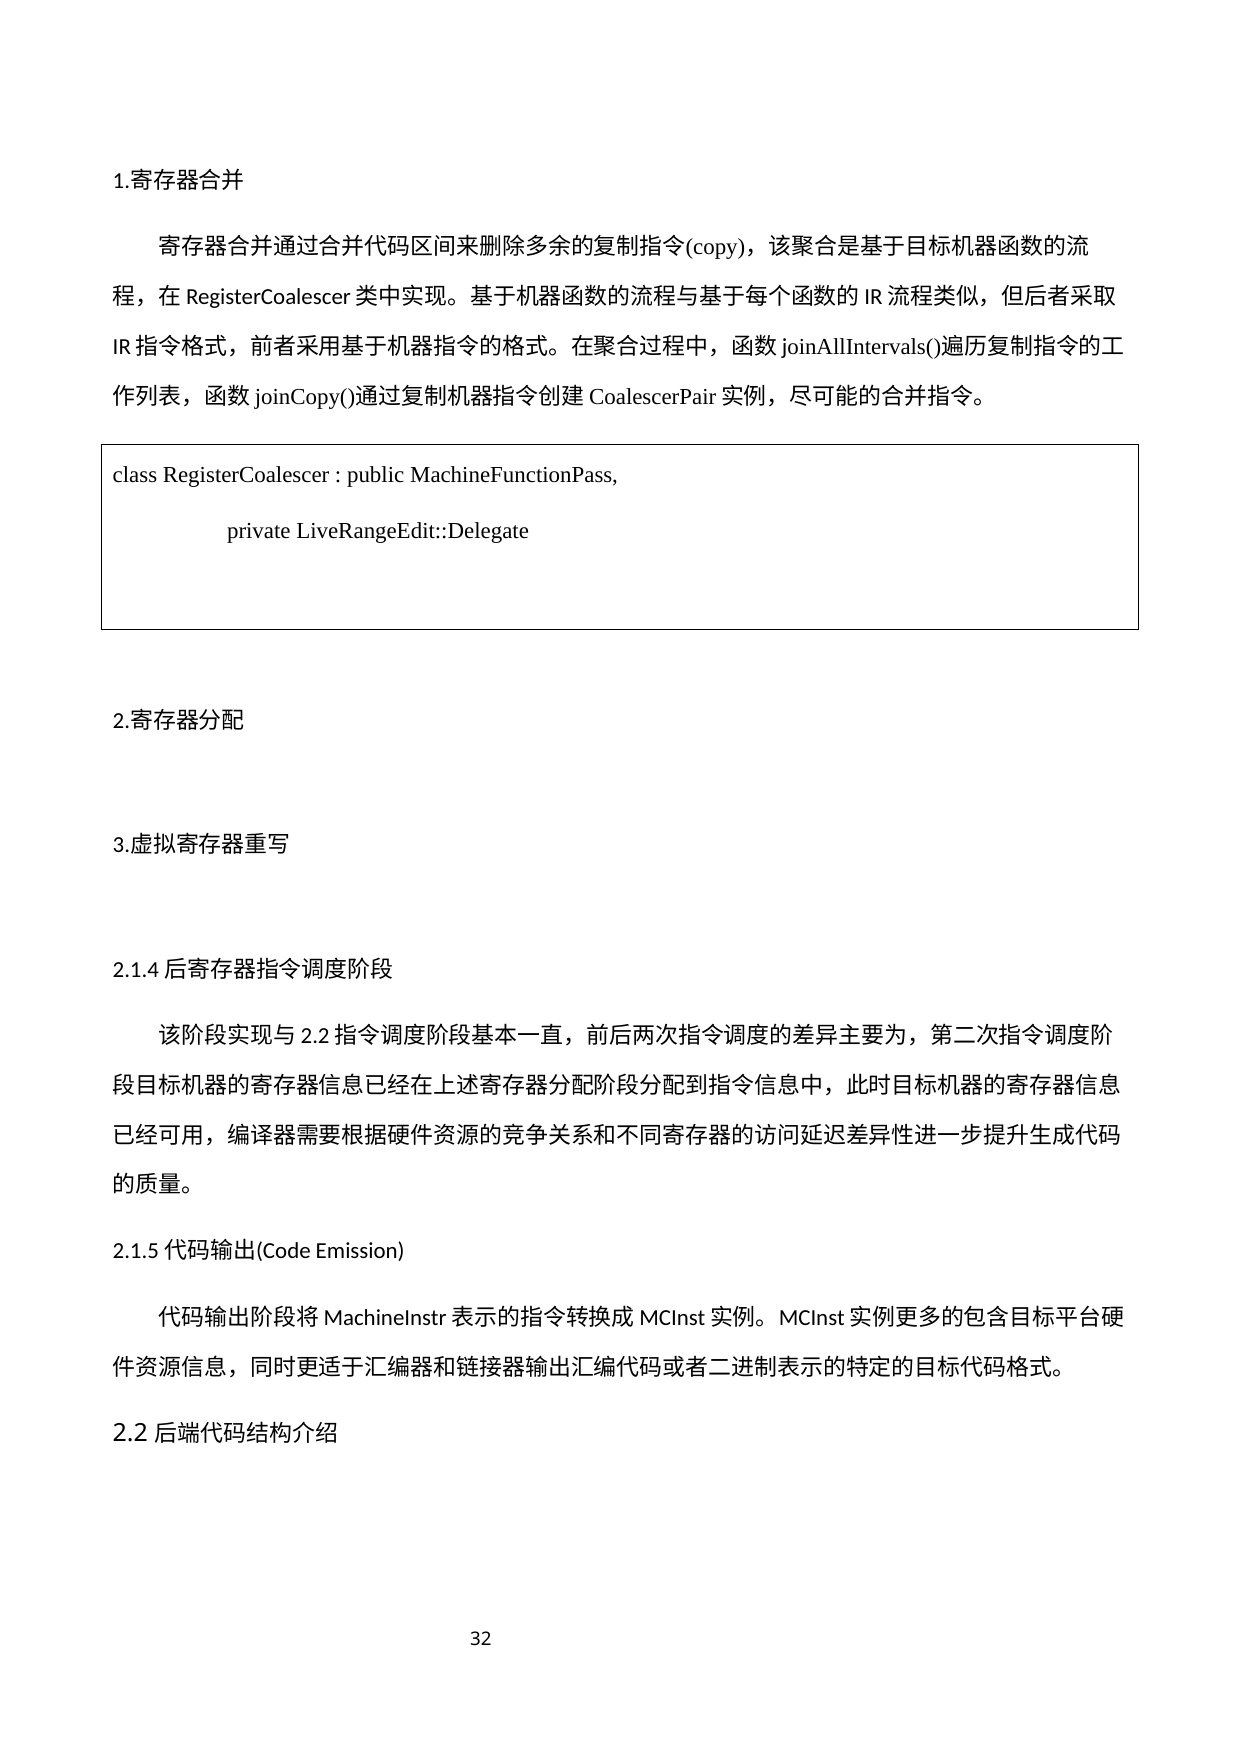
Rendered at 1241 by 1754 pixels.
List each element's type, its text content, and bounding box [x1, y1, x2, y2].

list 2.1.4 后寄存器指令调度阶段 [112, 951, 1128, 984]
list 3.虚拟寄存器重写 [112, 826, 1128, 859]
list 代码输出阶段将MachineInstr表示的指令转换成MCInst实例。MCInst实例更多的包含目标平台硬件资源信息，同时更适于汇编器和链接器输出汇编代码或者二进制表示的特定的目标代码格式。 [112, 1298, 1128, 1382]
list 1.寄存器合并 [112, 162, 1128, 195]
list 2.1.5 代码输出(Code Emission) [112, 1232, 1128, 1266]
list 该阶段实现与2.2指令调度阶段基本一直，前后两次指令调度的差异主要为，第二次指令调度阶段目标机器的寄存器信息已经在上述寄存器分配阶段分配到指令信息中，此时目标机器的寄存器信息已经可用，编译器需要根据硬件资源的竞争关系和不同寄存器的访问延迟差异性进一步提升生成代码的质量。 [112, 1017, 1128, 1199]
list 2.2 后端代码结构介绍 [112, 1414, 1128, 1448]
table_header class RegisterCoalescer : public MachineFunctionPass, private LiveRangeEdit::Delegate [102, 445, 1138, 628]
list 2.寄存器分配 [112, 702, 1128, 735]
list 寄存器合并通过合并代码区间来删除多余的复制指令(copy)，该聚合是基于目标机器函数的流程，在RegisterCoalescer类中实现。基于机器函数的流程与基于每个函数的IR流程类似，但后者采取IR指令格式，前者采用基于机器指令的格式。在聚合过程中，函数joinAllIntervals()遍历复制指令的工作列表，函数joinCopy()通过复制机器指令创建CoalescerPair实例，尽可能的合并指令。 [112, 228, 1128, 411]
